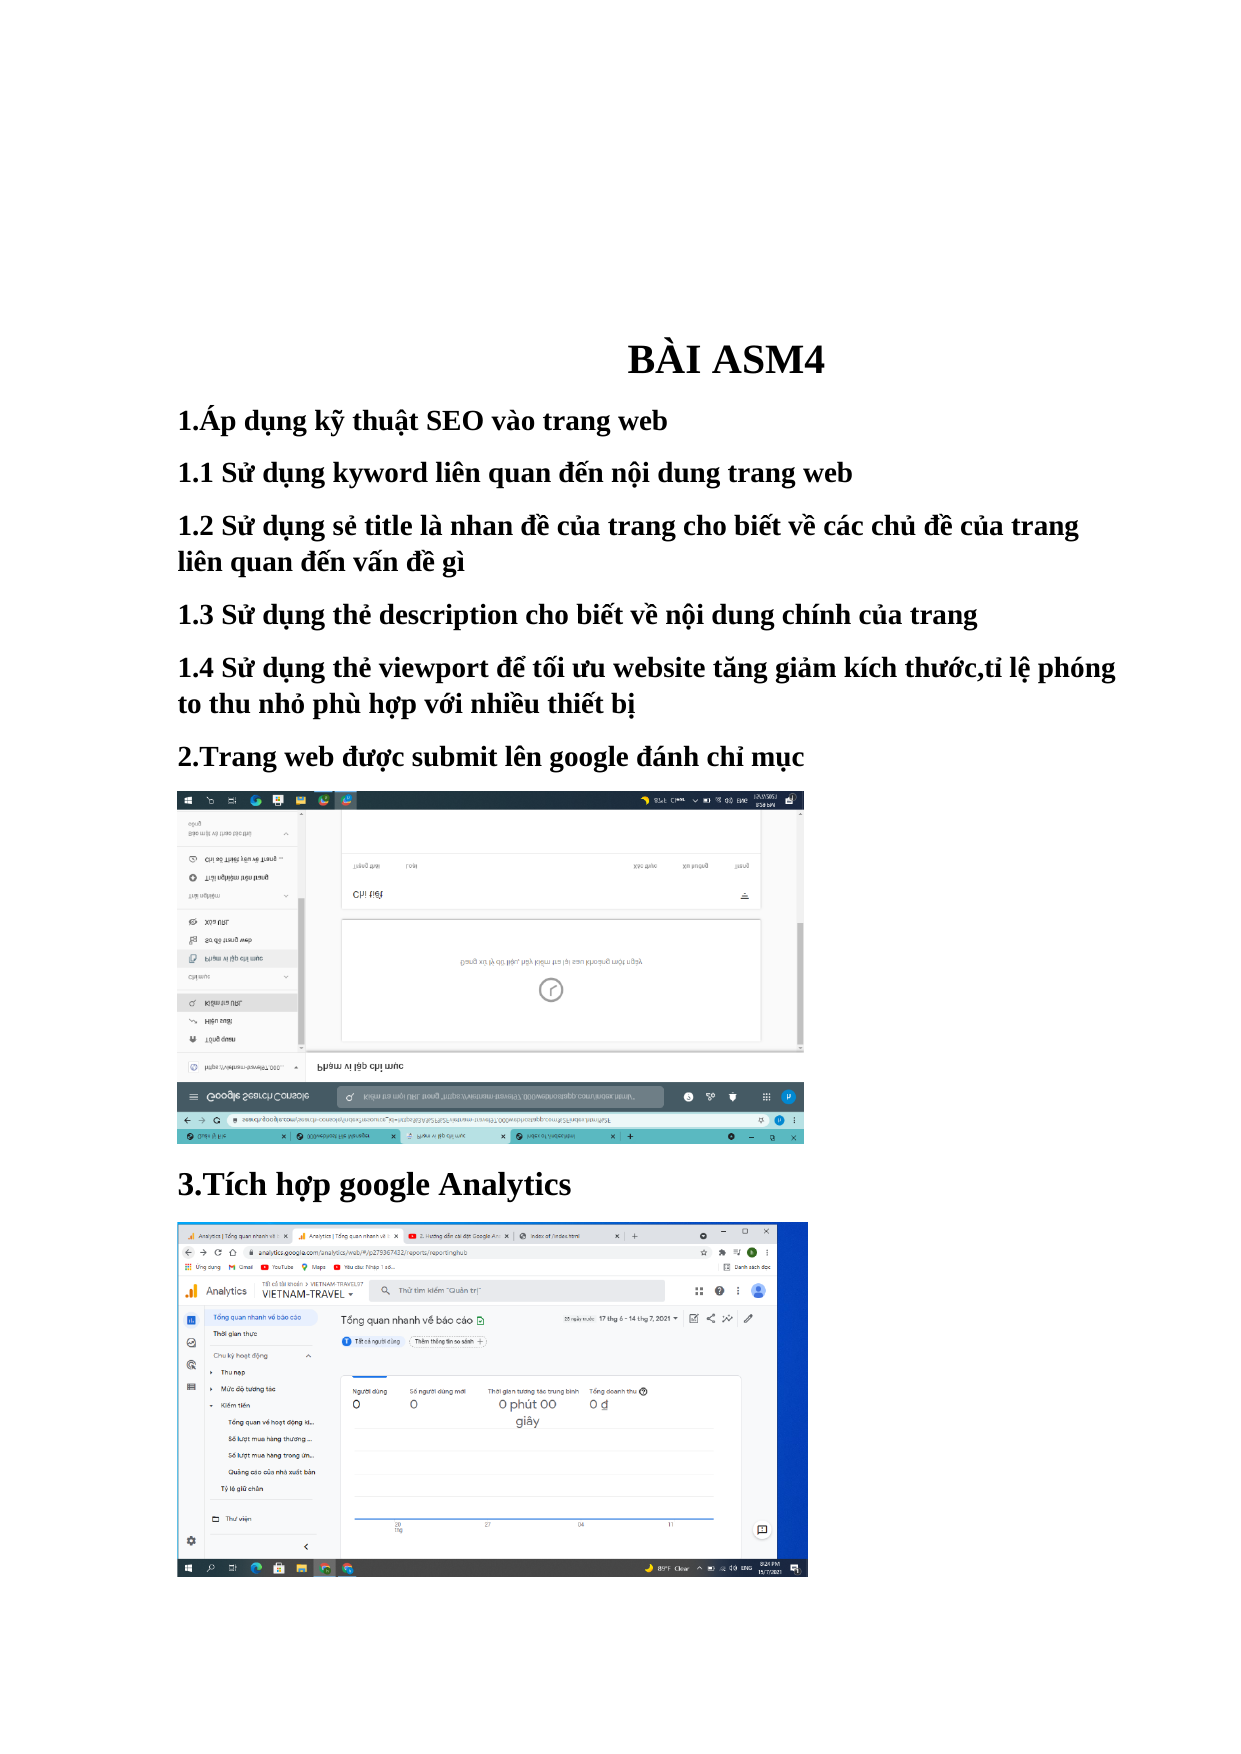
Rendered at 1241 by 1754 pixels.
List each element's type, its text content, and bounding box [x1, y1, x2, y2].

picture [177, 791, 804, 1144]
text 1.Áp dụng kỹ thuật SEO vào trang web [177, 403, 1122, 436]
text 2.Trang web được submit lên google đánh chỉ mục [177, 739, 1122, 772]
text 1.2 Sử dụng sẻ title là nhan đề của trang cho biết về các chủ đề của trang liên quan đến vấn đề gì [177, 508, 1122, 578]
text 1.1 Sử dụng kyword liên quan đến nội dung trang web [177, 455, 1122, 489]
text 1.4 Sử dụng thẻ viewport để tối ưu website tăng giảm kích thước,tỉ lệ phóng to thu nhỏ phù hợp với nhiều thiết bị [177, 650, 1122, 720]
picture [177, 1222, 808, 1577]
text 1.3 Sử dụng thẻ description cho biết về nội dung chính của trang [177, 597, 1122, 631]
text BÀI ASM4 [177, 334, 1122, 382]
text 3.Tích hợp google Analytics [177, 1164, 1122, 1203]
